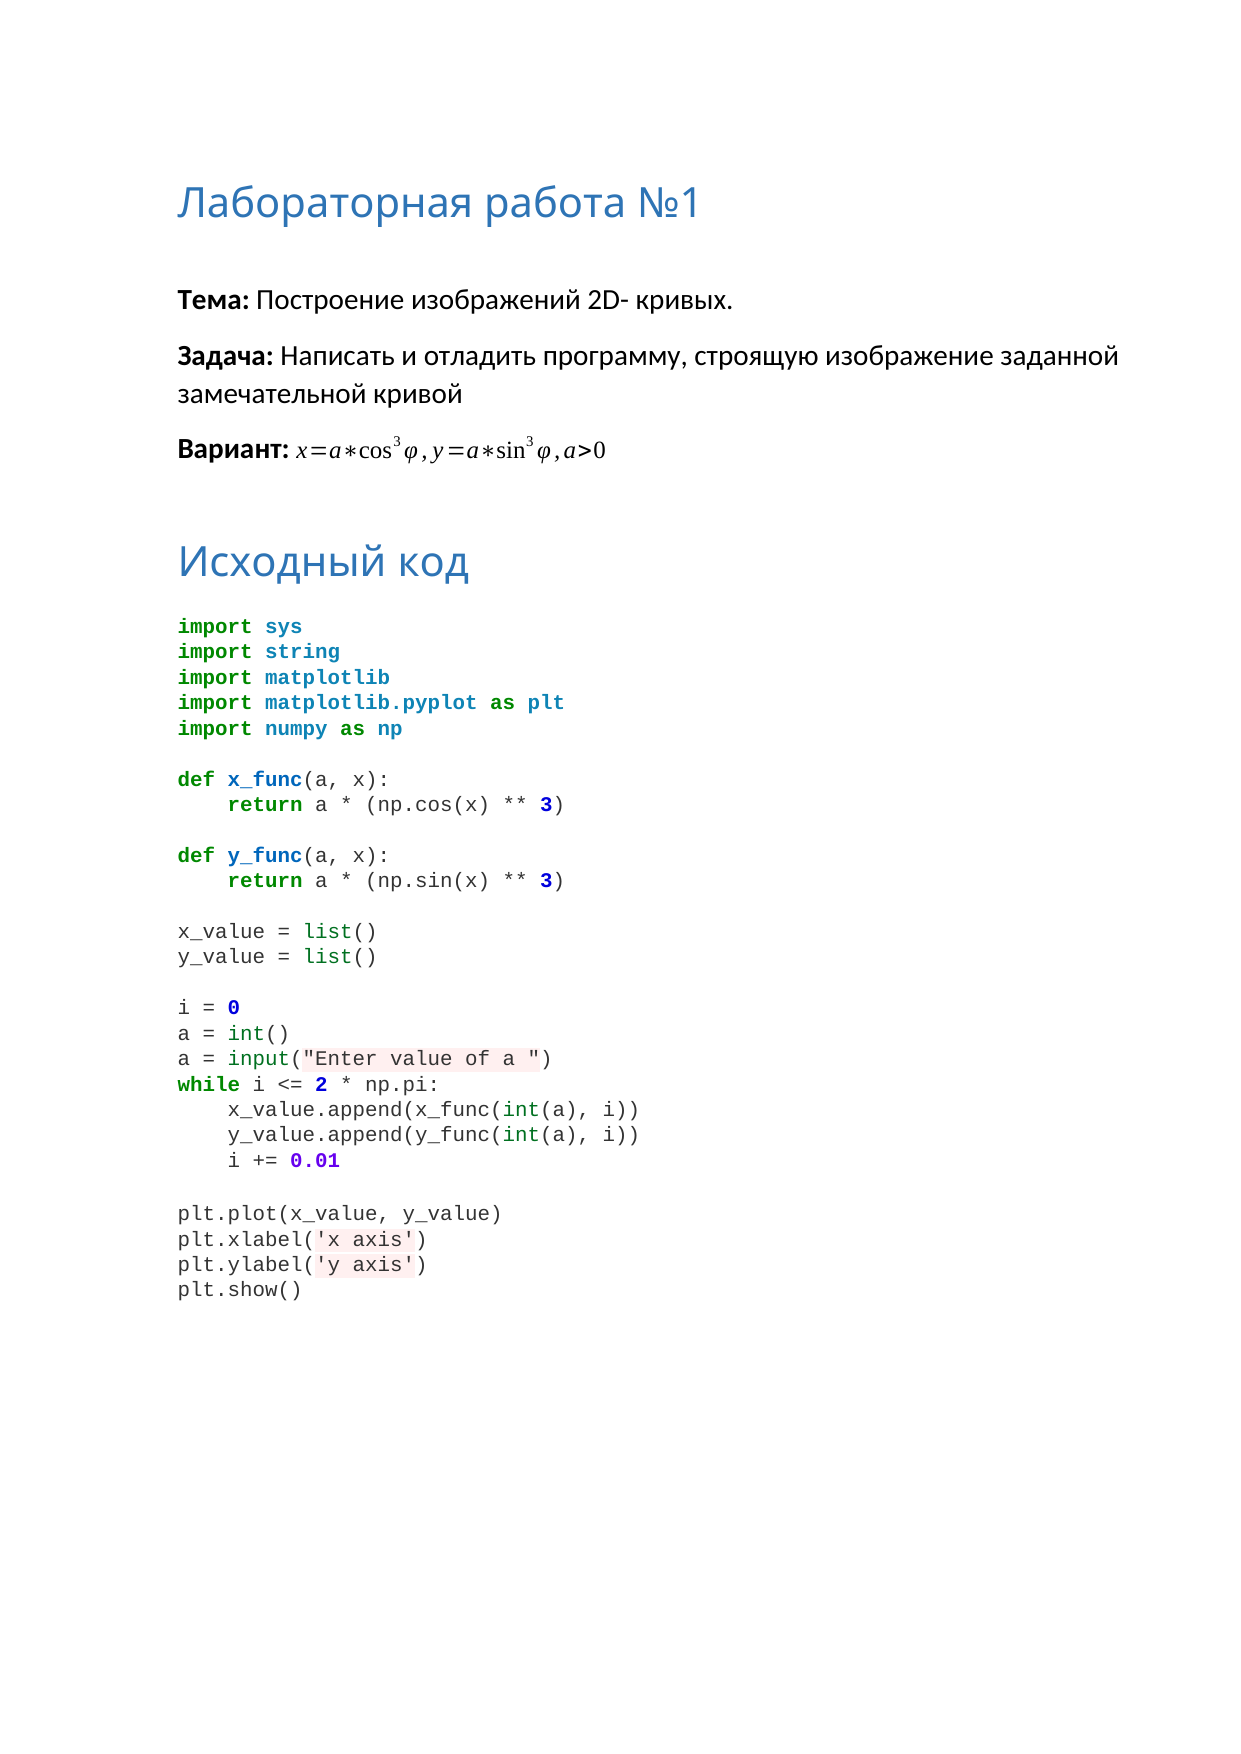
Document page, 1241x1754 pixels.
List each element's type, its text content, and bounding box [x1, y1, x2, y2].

text def y_func(a, x): [177, 843, 1152, 868]
text import matplotlib [177, 665, 1152, 691]
text plt.show() [177, 1278, 1152, 1303]
text import string [177, 640, 1152, 665]
text Исходный код [177, 532, 1152, 589]
text plt.ylabel('y axis') [177, 1252, 1152, 1278]
text plt.xlabel('x axis') [177, 1227, 1152, 1252]
text while i <= 2 * np.pi: [177, 1072, 1152, 1097]
text import numpy as np [177, 716, 1152, 741]
text a = input("Enter value of a ") [177, 1046, 1152, 1072]
text i += 0.01 [177, 1148, 1152, 1173]
text import sys [177, 589, 1152, 640]
text Задача: Написать и отладить программу, строящую изображение заданной замечательной кривой [177, 337, 1152, 411]
subtitle Лабораторная работа №1 [177, 173, 1152, 230]
text y_value.append(y_func(int(a), i)) [177, 1123, 1152, 1148]
text x_value = list() [177, 919, 1152, 945]
text plt.plot(x_value, y_value) [177, 1201, 1152, 1227]
text Тема: Построение изображений 2D- кривых. [177, 281, 1152, 317]
text i = 0 [177, 996, 1152, 1021]
text y_value = list() [177, 945, 1152, 970]
text return a * (np.cos(x) ** 3) [177, 792, 1152, 818]
text x_value.append(x_func(int(a), i)) [177, 1097, 1152, 1123]
text return a * (np.sin(x) ** 3) [177, 868, 1152, 894]
text a = int() [177, 1021, 1152, 1046]
text def x_func(a, x): [177, 767, 1152, 792]
text import matplotlib.pyplot as plt [177, 691, 1152, 716]
text Вариант: [177, 430, 1152, 466]
